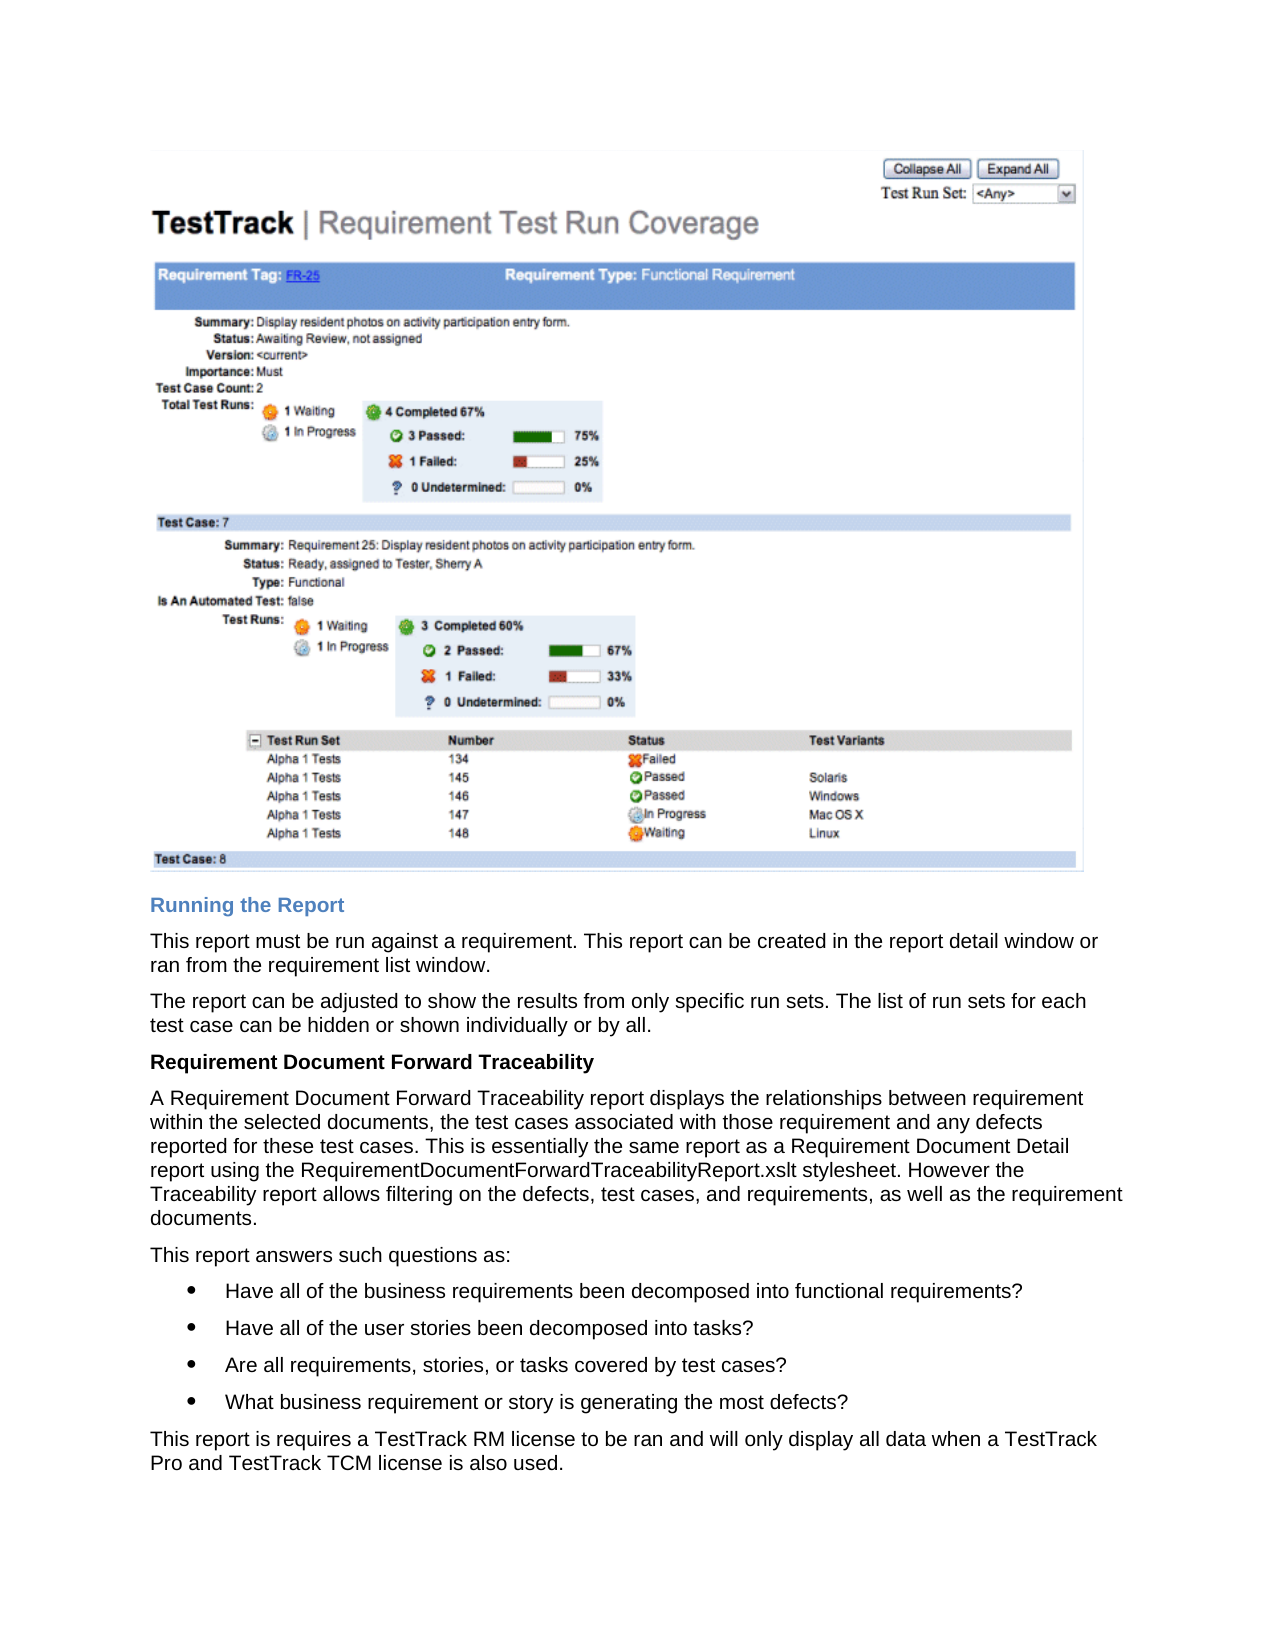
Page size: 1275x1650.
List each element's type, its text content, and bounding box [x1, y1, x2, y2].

subtitle Running the Report [150, 892, 1125, 916]
text Requirement Document Forward Traceability [150, 1050, 1125, 1074]
list Have all of the user stories been decomposed into tasks? [187, 1316, 1125, 1340]
text This report is requires a TestTrack RM license to be ran and will only display all data when a TestTrack Pro and TestTrack TCM license is also used. [150, 1427, 1125, 1475]
text The report can be adjusted to show the results from only specific run sets. The list of run sets for each test case can be hidden or shown individually or by all. [150, 989, 1125, 1037]
list Have all of the business requirements been decomposed into functional requirements? [187, 1279, 1125, 1303]
text A Requirement Document Forward Traceability report displays the relationships between requirement within the selected documents, the test cases associated with those requirement and any defects reported for these test cases. This is essentially the same report as a Requirement Document Detail report using the RequirementDocumentForwardTraceabilityReport.xslt stylesheet. However the Traceability report allows filtering on the defects, test cases, and requirements, as well as the requirement documents. [150, 1086, 1125, 1230]
picture [150, 150, 1084, 872]
text This report must be run against a requirement. This report can be created in the report detail window or ran from the requirement list window. [150, 929, 1125, 977]
text This report answers such questions as: [150, 1242, 1125, 1266]
list What business requirement or story is generating the most defects? [187, 1390, 1125, 1414]
list Are all requirements, stories, or tasks covered by test cases? [187, 1353, 1125, 1377]
